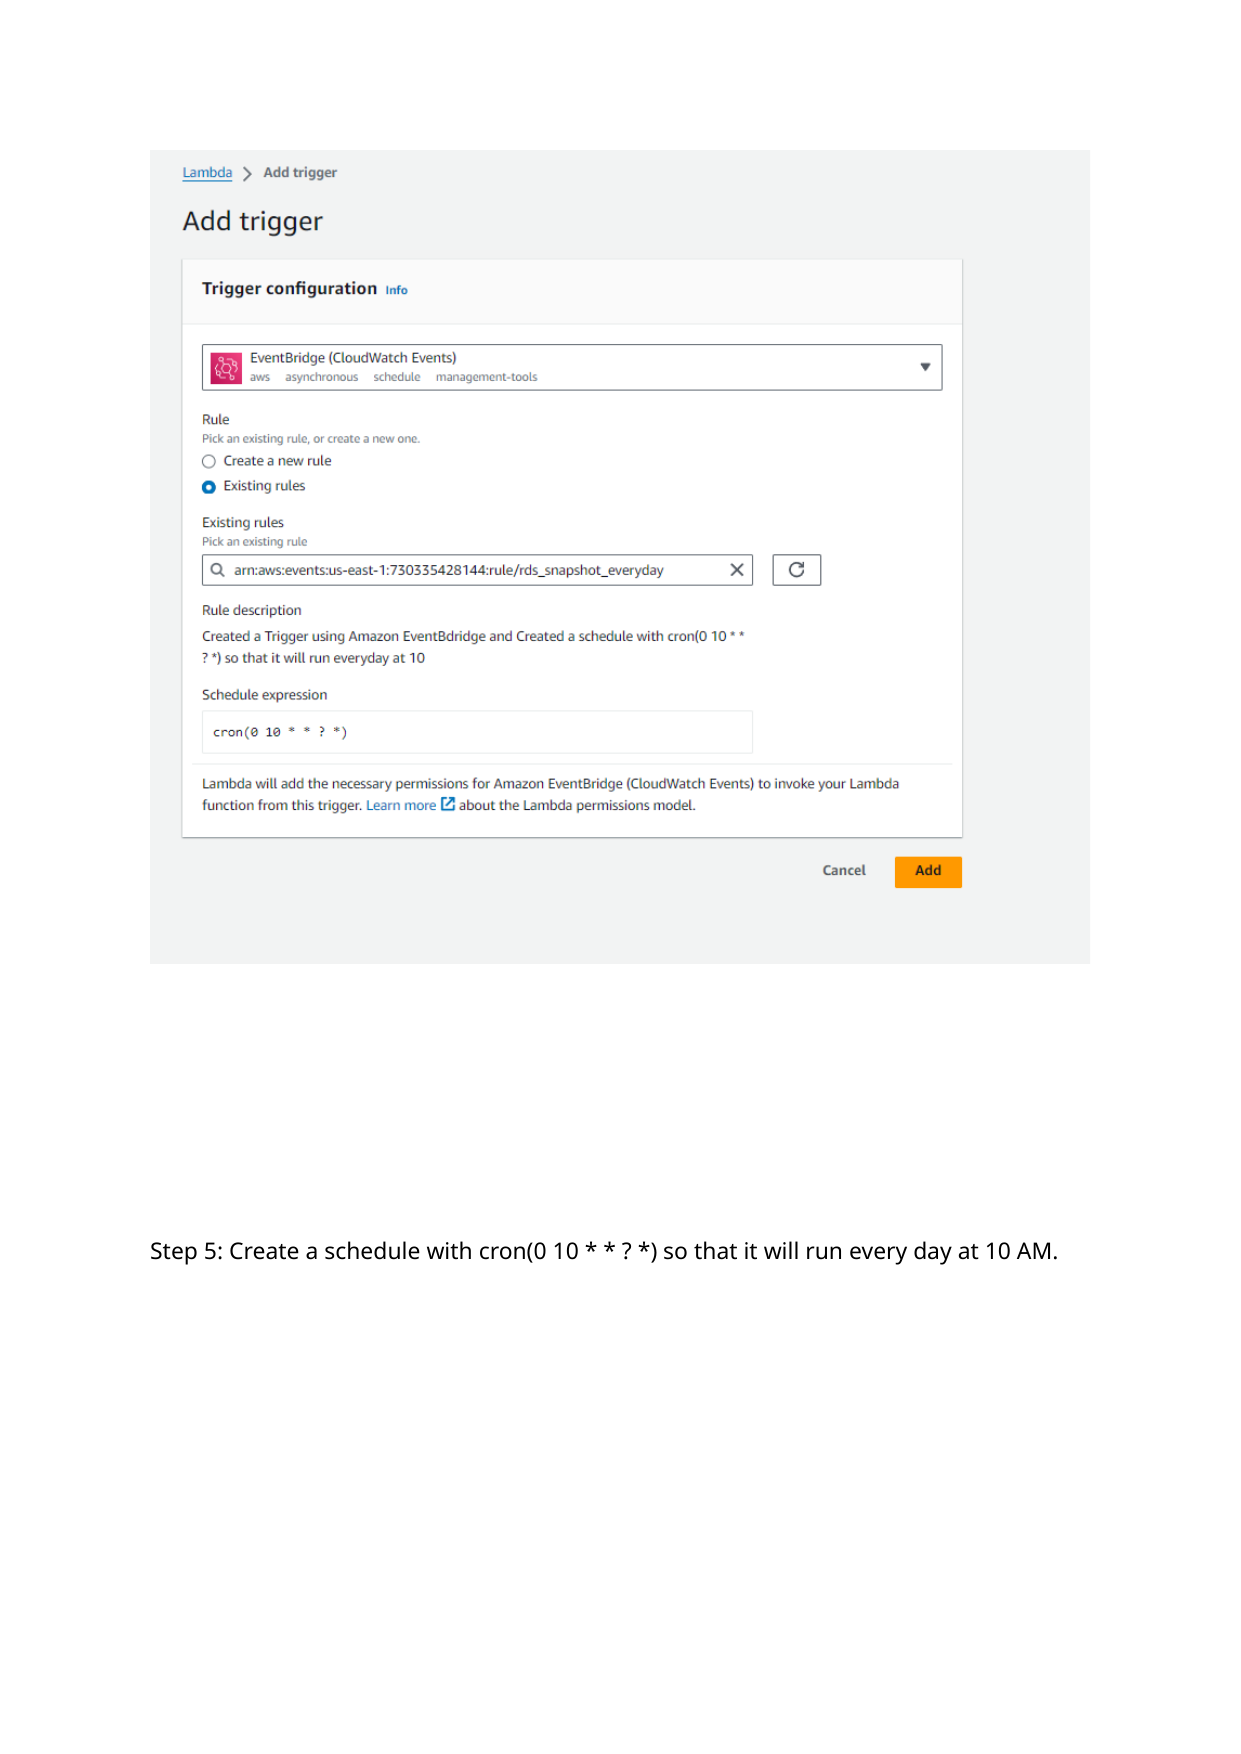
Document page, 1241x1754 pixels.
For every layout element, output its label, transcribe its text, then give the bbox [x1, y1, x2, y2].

picture [150, 150, 1091, 964]
text Step 5: Create a schedule with cron(0 10 * * ? *) so that it will run every day at 10 AM. [150, 1235, 1090, 1266]
